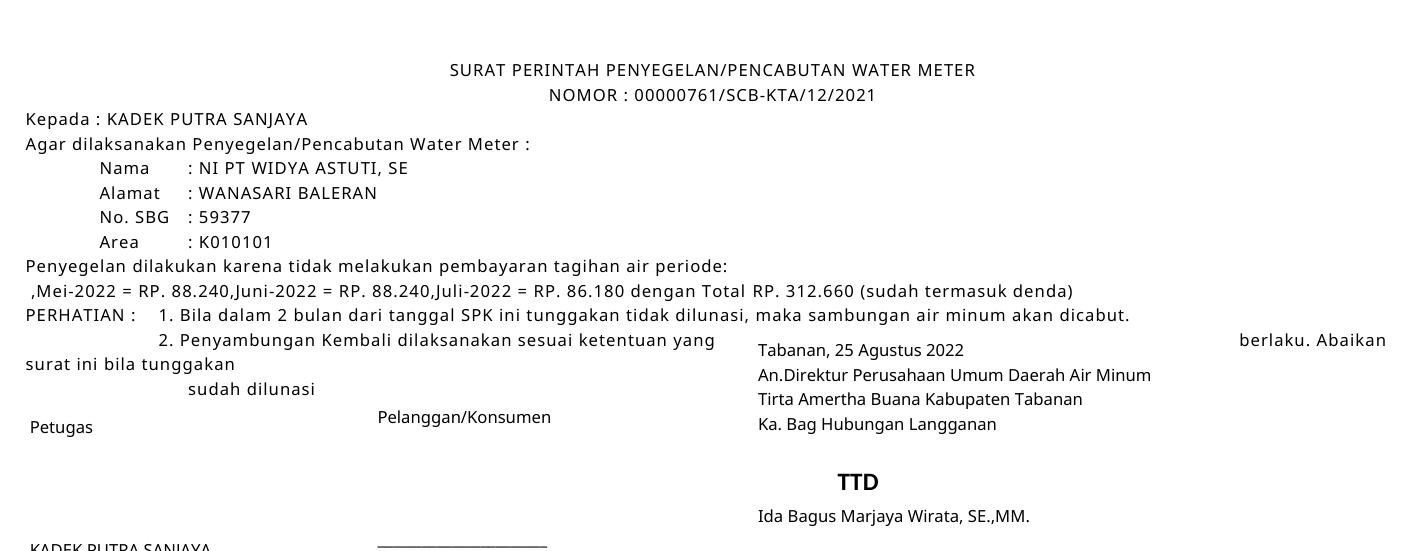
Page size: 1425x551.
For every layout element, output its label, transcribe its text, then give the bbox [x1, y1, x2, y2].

text Penyegelan dilakukan karena tidak melakukan pembayaran tagihan air periode: [25, 255, 1399, 278]
text Alamat : WANASARI BALERAN [25, 181, 1399, 204]
text NOMOR : 00000761/SCB-KTA/12/2021 [25, 83, 1399, 106]
text Area : K010101 [25, 230, 1399, 253]
text 2. Penyambungan Kembali dilaksanakan sesuai ketentuan yang berlaku. Abaikan surat ini bila tunggakan [25, 328, 1399, 376]
text sudah dilunasi [25, 377, 1399, 400]
text Nama : NI PT WIDYA ASTUTI, SE [25, 157, 1399, 180]
text Agar dilaksanakan Penyegelan/Pencabutan Water Meter : [25, 132, 1399, 155]
text Kepada : KADEK PUTRA SANJAYA [25, 108, 1399, 131]
text No. SBG : 59377 [25, 206, 1399, 229]
text PERHATIAN : 1. Bila dalam 2 bulan dari tanggal SPK ini tunggakan tidak dilunasi, maka sambungan air minum akan dicabut. [25, 304, 1399, 327]
text ,Mei-2022 = RP. 88.240,Juni-2022 = RP. 88.240,Juli-2022 = RP. 86.180 dengan Total RP. 312.660 (sudah termasuk denda) [25, 279, 1399, 302]
text SURAT PERINTAH PENYEGELAN/PENCABUTAN WATER METER [25, 59, 1399, 82]
